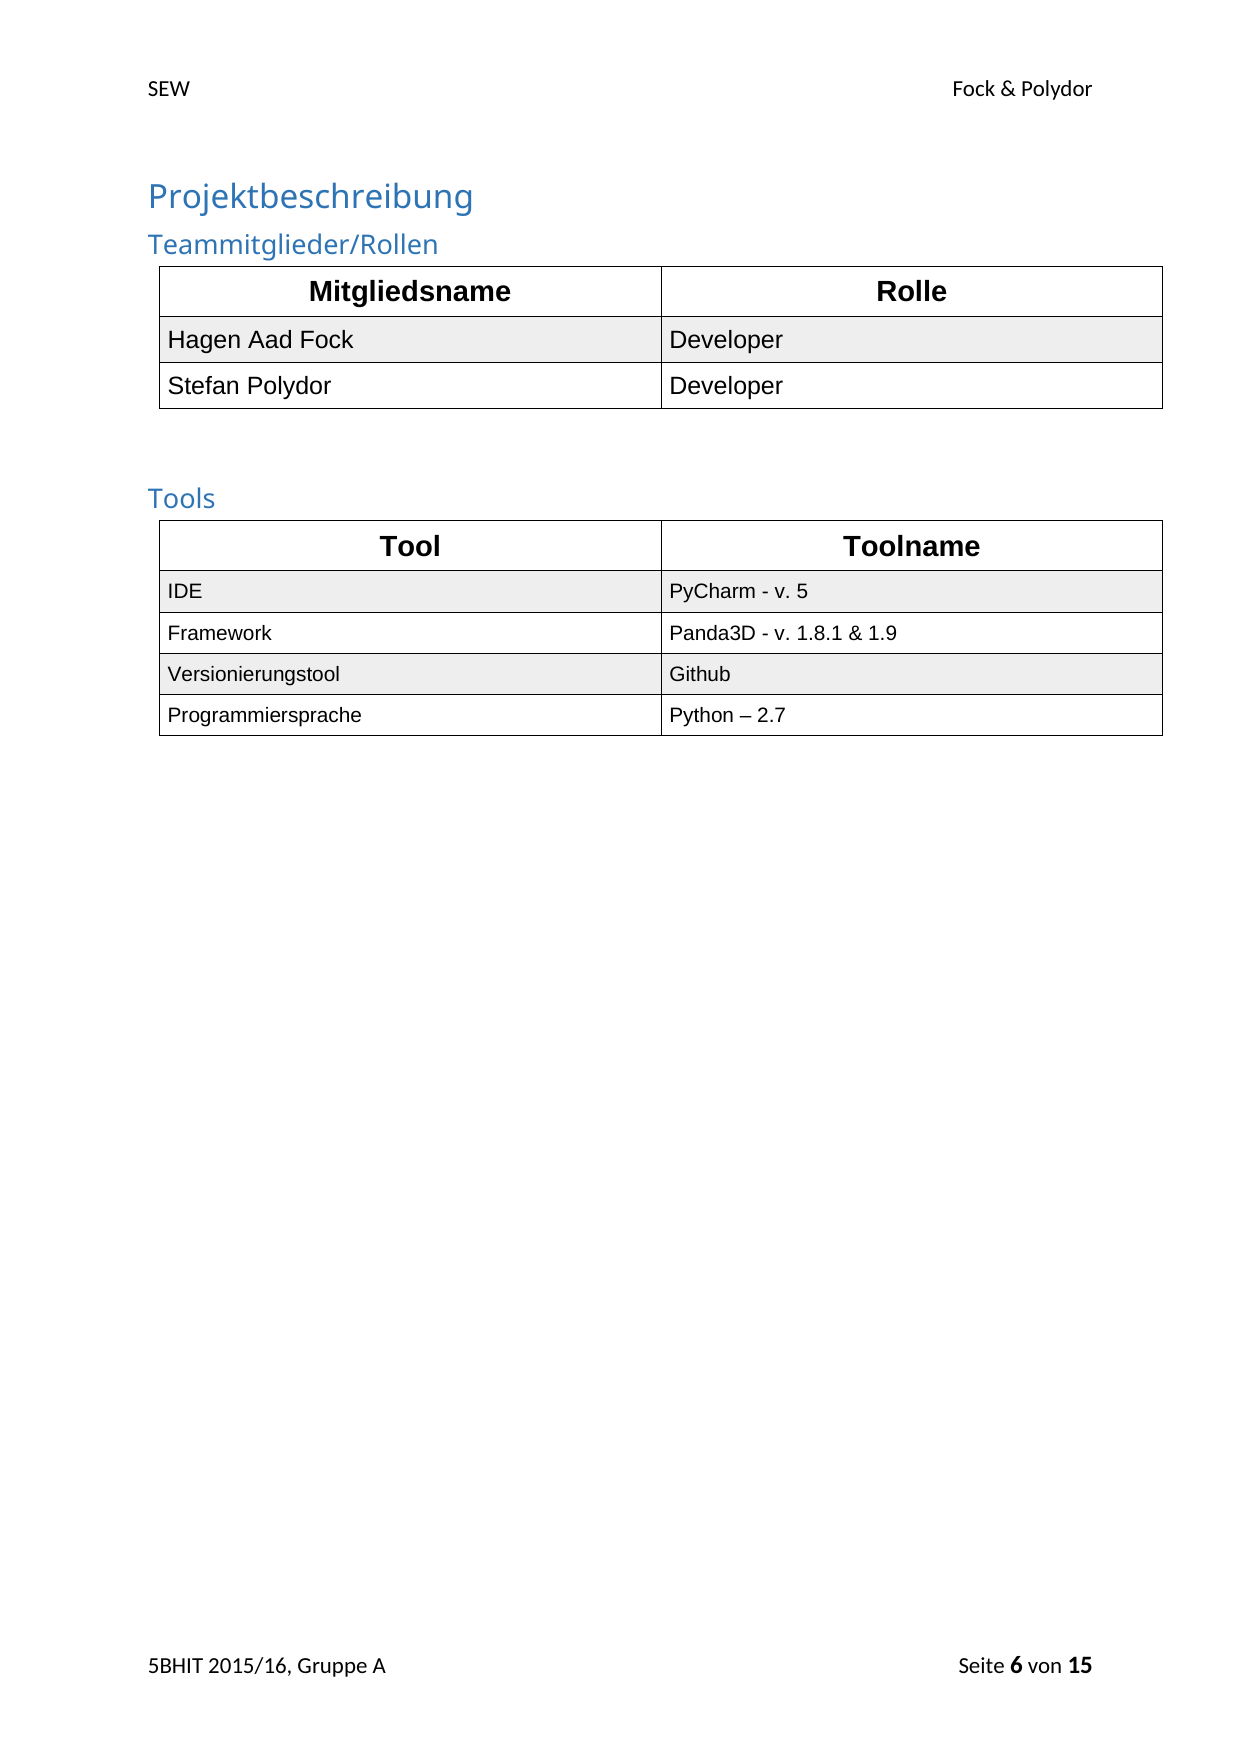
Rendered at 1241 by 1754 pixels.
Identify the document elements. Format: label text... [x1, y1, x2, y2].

table_cell IDE [160, 571, 661, 612]
subtitle Tools [148, 480, 1093, 517]
table_cell Versionierungstool [160, 654, 661, 694]
table_header Mitgliedsname [160, 267, 661, 316]
table_cell Developer [662, 363, 1162, 408]
table_cell Developer [662, 317, 1162, 362]
table_header Tool [160, 521, 661, 570]
subtitle Projektbeschreibung [148, 173, 1093, 218]
table_header Toolname [662, 521, 1162, 570]
table_cell PyCharm - v. 5 [662, 571, 1162, 612]
subtitle Teammitglieder/Rollen [148, 226, 1093, 263]
table_cell Stefan Polydor [160, 363, 661, 408]
table_cell Python – 2.7 [662, 695, 1162, 735]
table_cell Hagen Aad Fock [160, 317, 661, 362]
table_cell Github [662, 654, 1162, 694]
table_cell Programmiersprache [160, 695, 661, 735]
table_header Rolle [662, 267, 1162, 316]
table_cell Framework [160, 613, 661, 653]
table_cell Panda3D - v. 1.8.1 & 1.9 [662, 613, 1162, 653]
